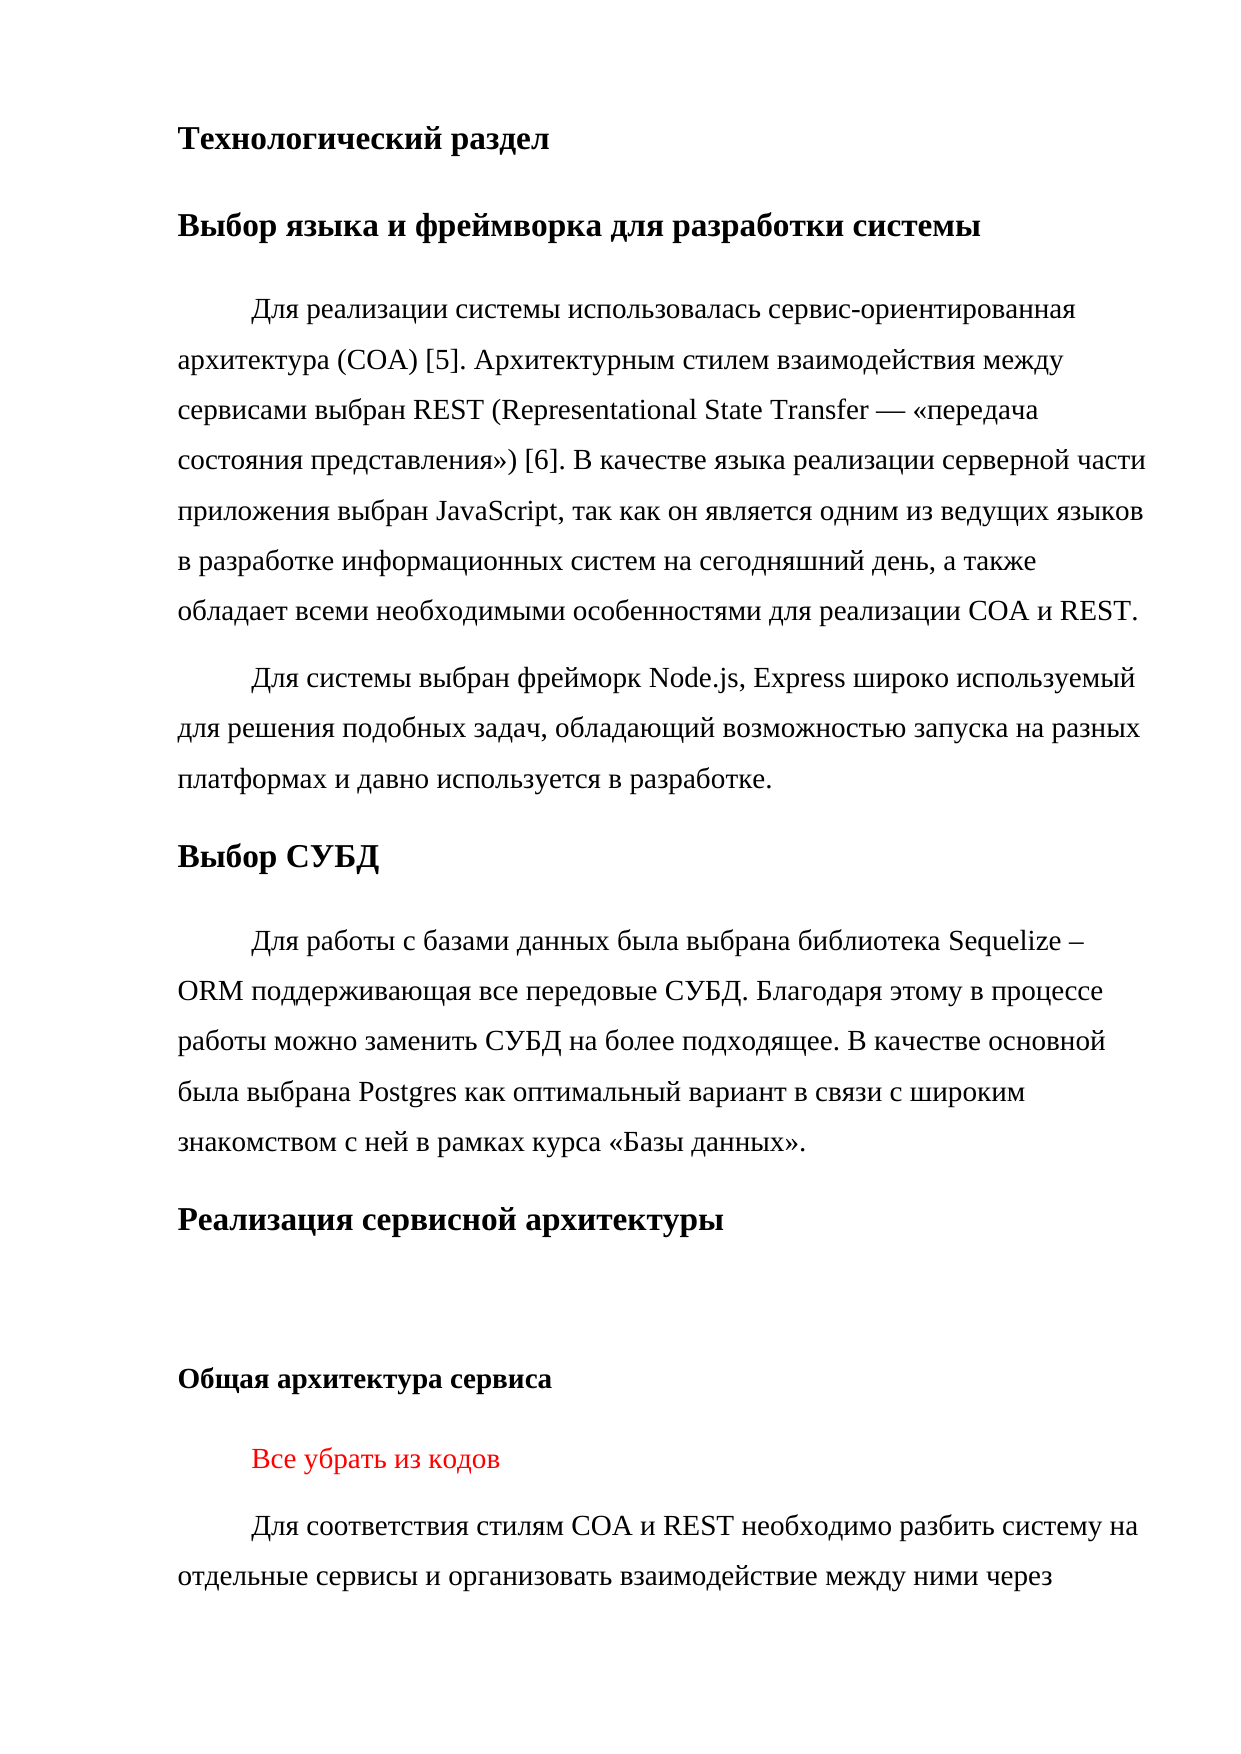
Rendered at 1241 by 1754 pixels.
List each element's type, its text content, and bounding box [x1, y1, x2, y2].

subtitle Выбор языка и фреймворка для разработки системы [177, 205, 1152, 243]
subtitle Технологический раздел [177, 118, 1152, 156]
subtitle Выбор СУБД [177, 836, 1152, 874]
text Для системы выбран фрейморк Node.js, Express широко используемый для решения подобных задач, обладающий возможностью запуска на разных платформах и давно используется в разработке. [177, 660, 1152, 794]
text Для работы с базами данных была выбрана библиотека Sequelize – ORM поддерживающая все передовые СУБД. Благодаря этому в процессе работы можно заменить СУБД на более подходящее. В качестве основной была выбрана Postgres как оптимальный вариант в связи с широким знакомством с ней в рамках курса «Базы данных». [177, 923, 1152, 1158]
subtitle Общая архитектура сервиса [177, 1361, 1152, 1395]
text Для реализации системы использовалась сервис-ориентированная архитектура (СОА) [5]. Архитектурным стилем взаимодействия между сервисами выбран REST (Representational State Transfer — «передача состояния представления») [6]. В качестве языка реализации серверной части приложения выбран JavaScript, так как он является одним из ведущих языков в разработке информационных систем на сегодняшний день, а также обладает всеми необходимыми особенностями для реализации СОА и REST. [177, 291, 1152, 627]
text Все убрать из кодов [177, 1441, 1152, 1474]
subtitle Реализация сервисной архитектуры [177, 1199, 1152, 1238]
